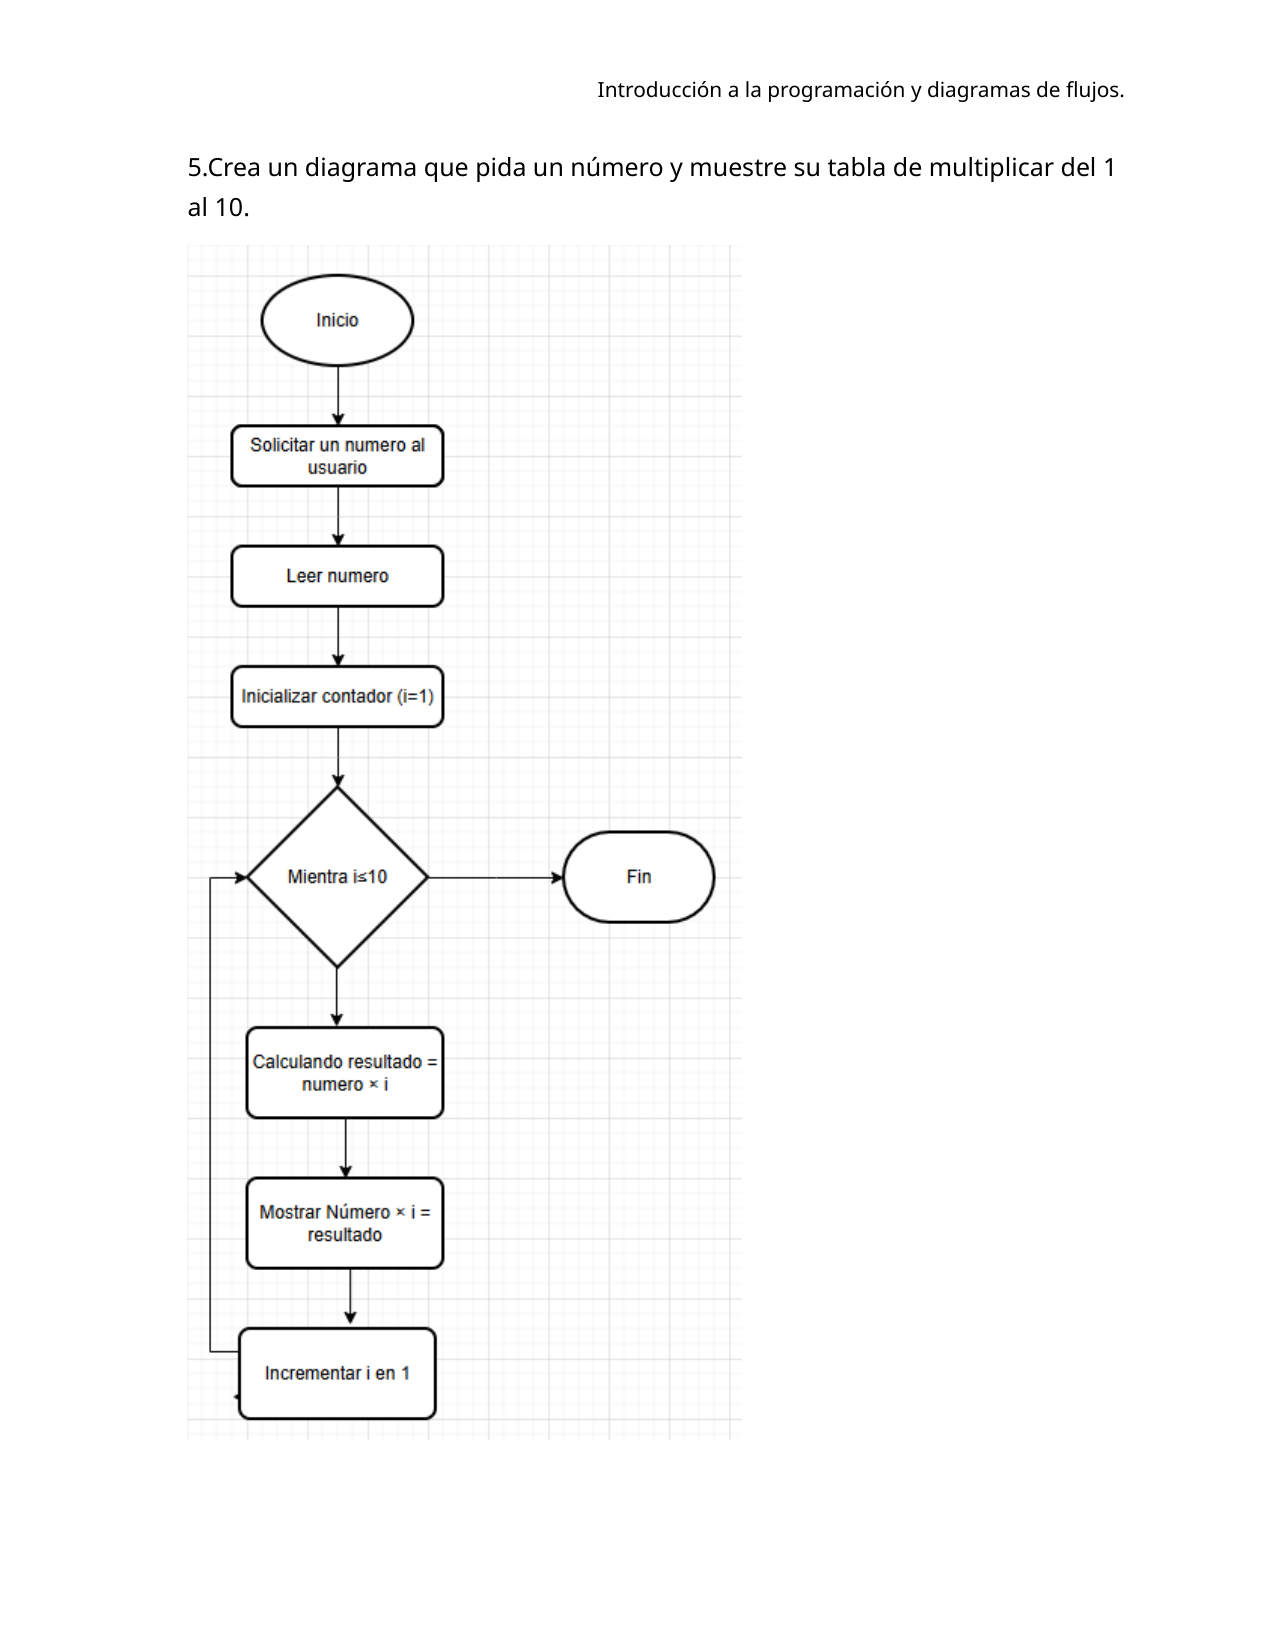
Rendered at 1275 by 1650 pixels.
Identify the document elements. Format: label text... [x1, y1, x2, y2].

text 5.Crea un diagrama que pida un número y muestre su tabla de multiplicar del 1 al 10. [187, 150, 1125, 223]
picture [187, 245, 743, 1440]
